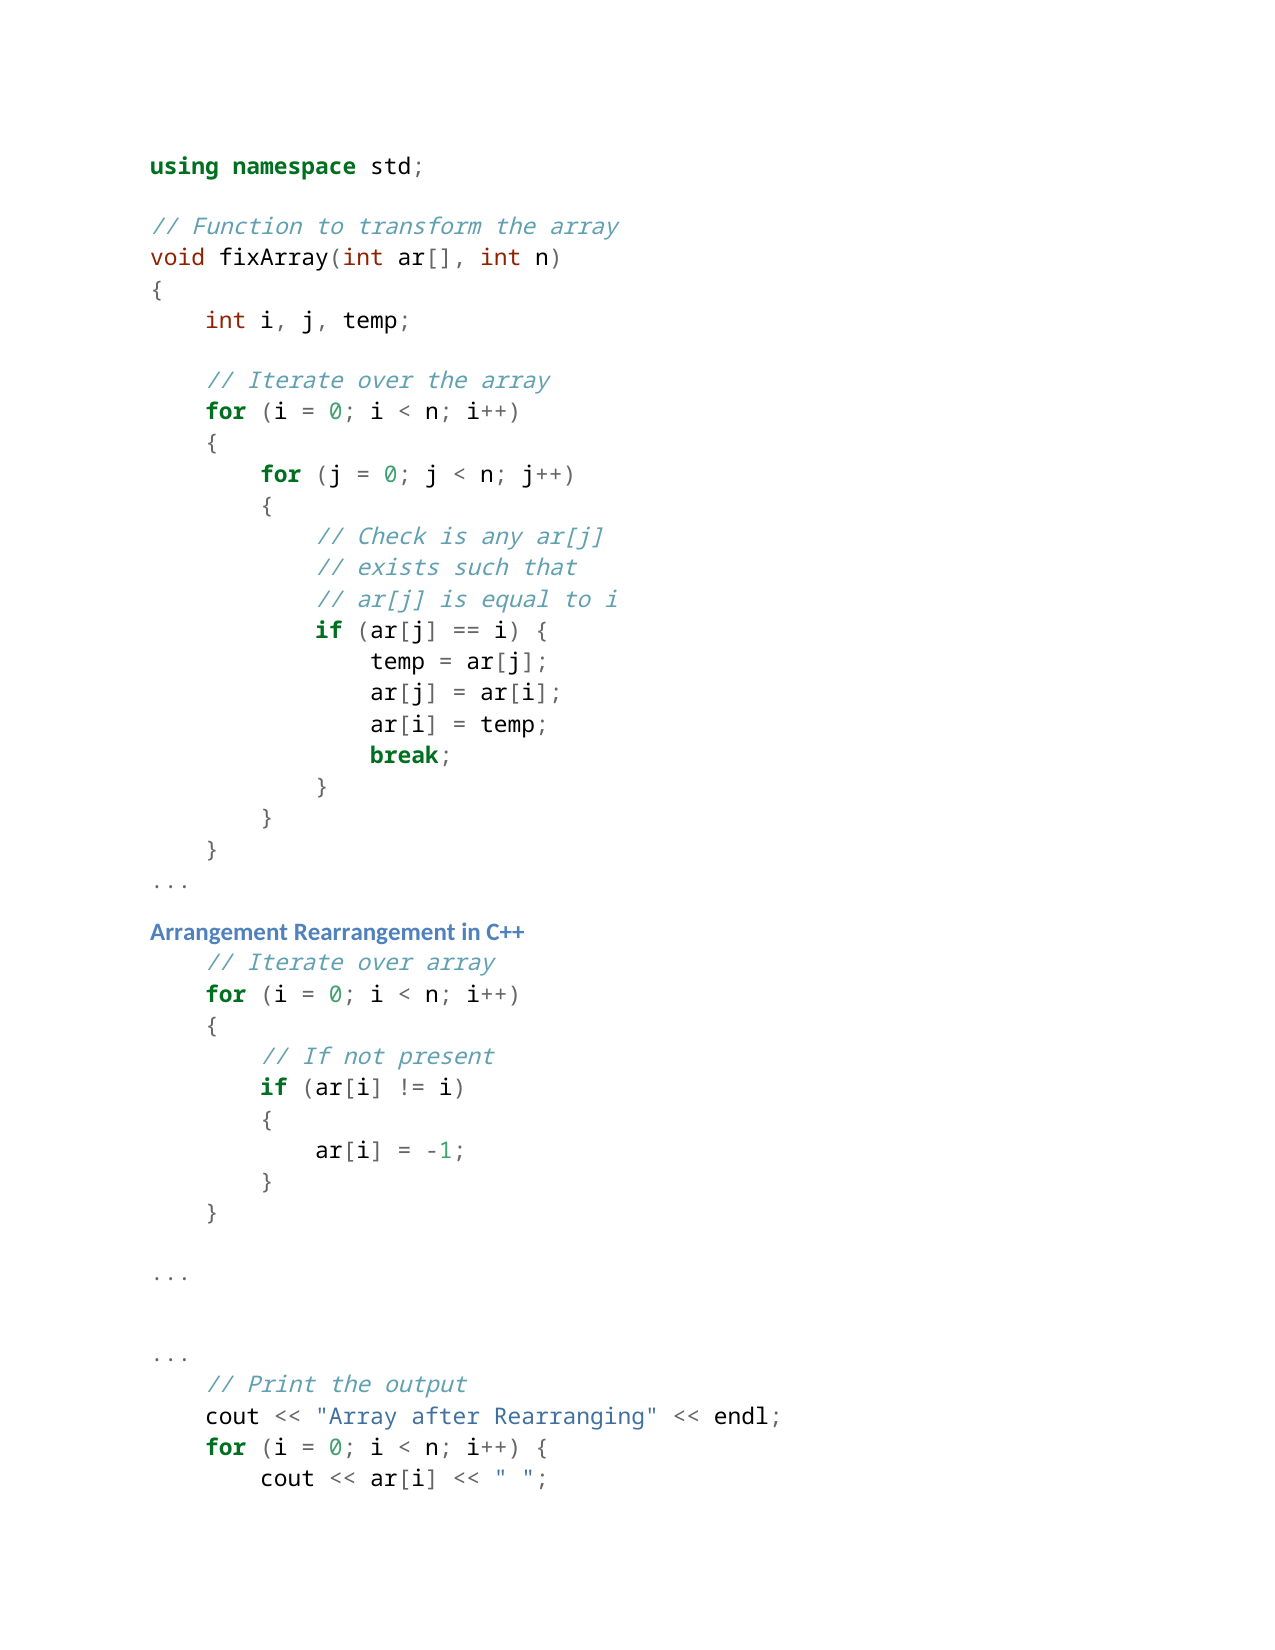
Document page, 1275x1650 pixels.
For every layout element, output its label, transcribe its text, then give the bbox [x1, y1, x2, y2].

text // Iterate over array for (i = 0; i < n; i++) { // If not present if (ar[i] != i) { ar[i] = -1; } } ... [150, 946, 1125, 1288]
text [150, 150, 1125, 895]
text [150, 1308, 1125, 1493]
subtitle Arrangement Rearrangement in C++ [150, 916, 1125, 946]
